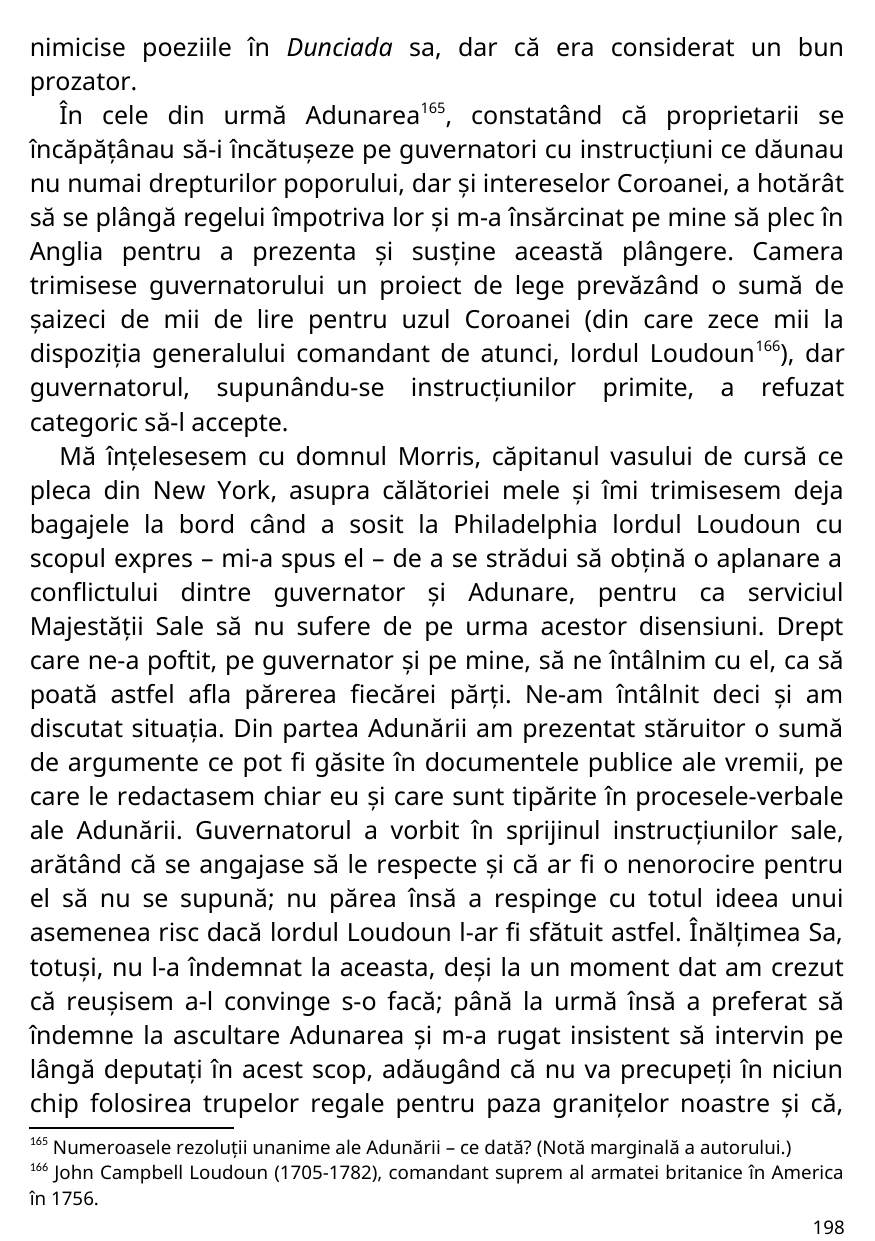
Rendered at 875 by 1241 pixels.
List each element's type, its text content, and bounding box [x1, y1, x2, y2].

text În cele din urmă Adunarea, constatând că proprietarii se încăpățânau să-i încătușeze pe guvernatori cu instrucțiuni ce dăunau nu numai drepturilor poporului, dar și intereselor Coroanei, a hotărât să se plângă regelui împotriva lor și m-a însărcinat pe mine să plec în Anglia pentru a prezenta și susține această plângere. Camera trimisese guvernatorului un proiect de lege prevăzând o sumă de șaizeci de mii de lire pentru uzul Coroanei (din care zece mii la dispoziția generalului comandant de atunci, lordul Loudoun), dar guvernatorul, supunându-se instrucțiunilor primite, a refuzat categoric să-l accepte. [29, 98, 844, 438]
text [29, 438, 844, 1119]
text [29, 29, 844, 98]
